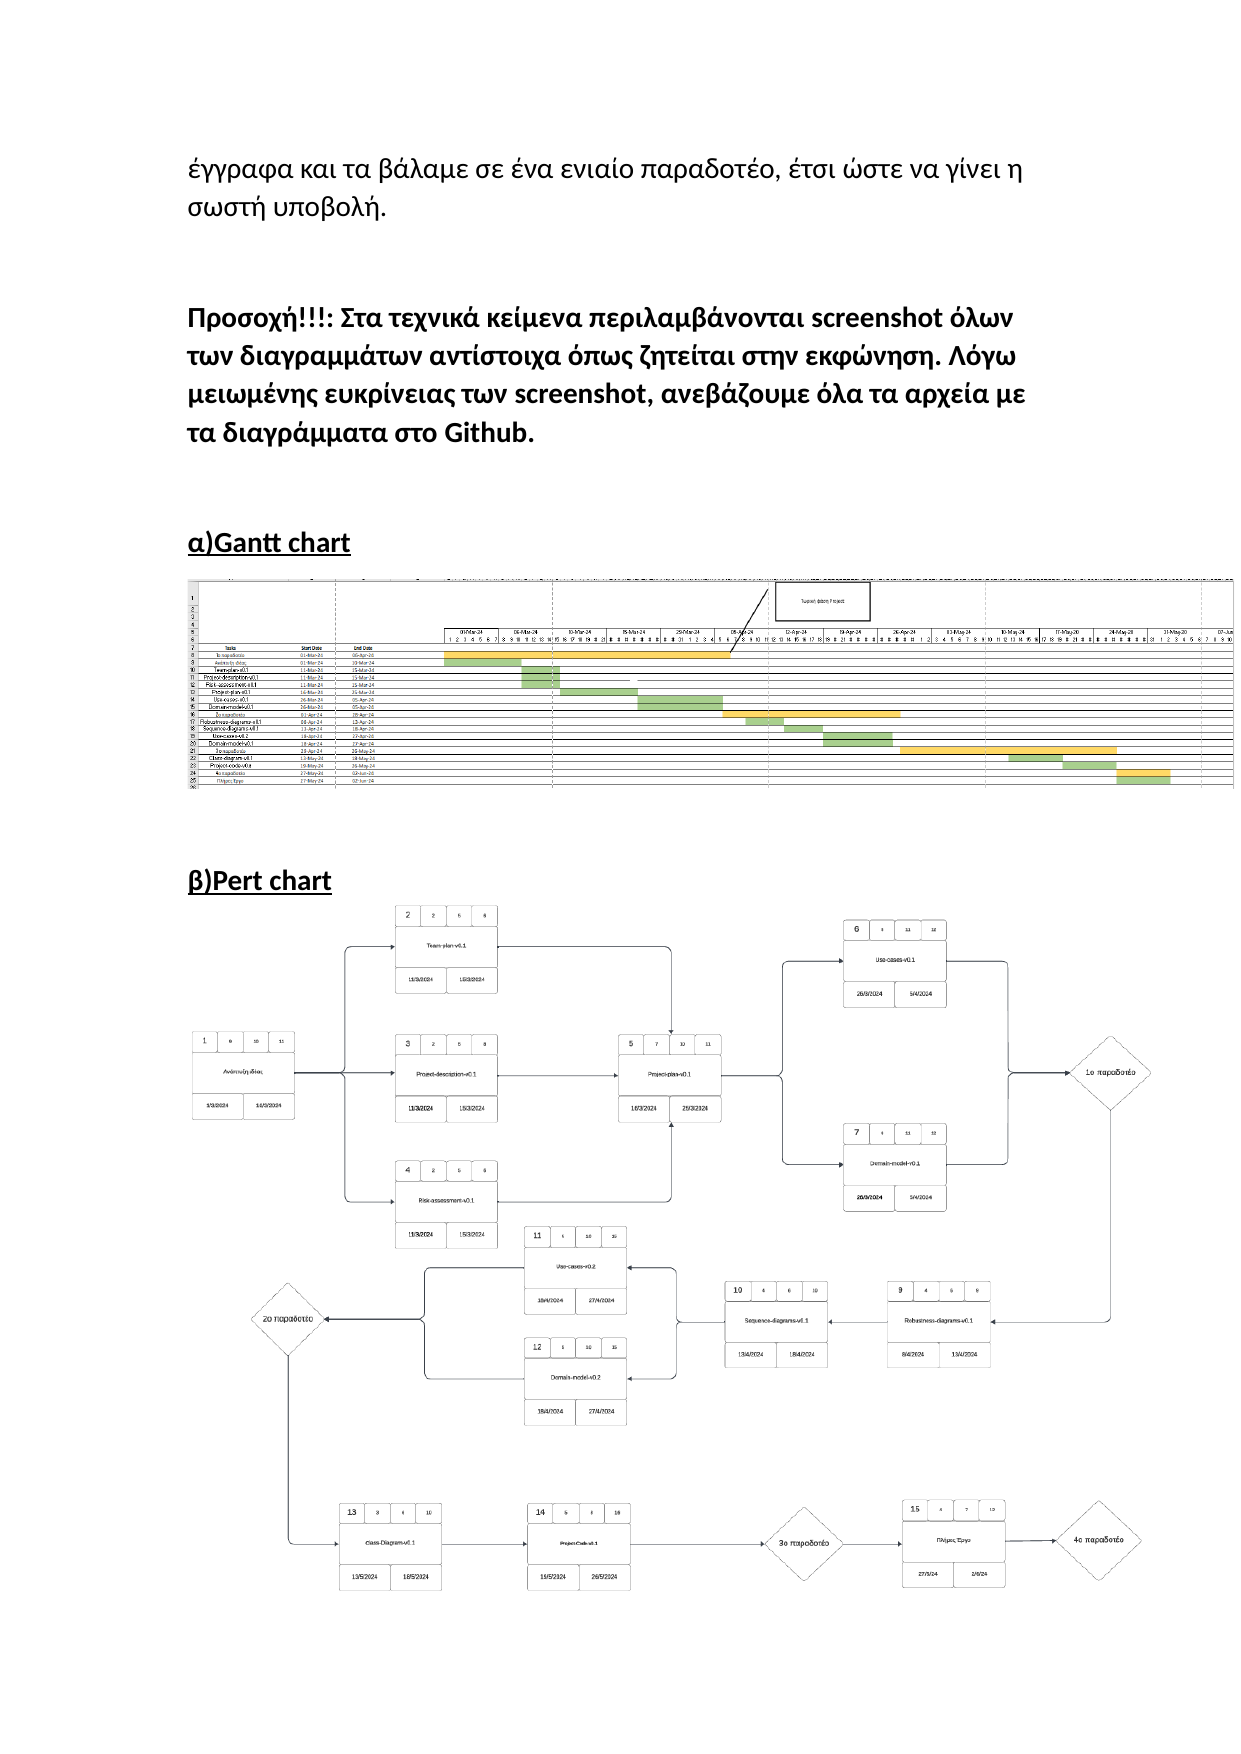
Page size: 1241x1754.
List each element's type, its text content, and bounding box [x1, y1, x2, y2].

text β)Pert chart [187, 862, 1053, 900]
text Προσοχή!!!: Στα τεχνικά κείμενα περιλαμβάνονται screenshot όλων των διαγραμμάτων αντίστοιχα όπως ζητείται στην εκφώνηση. Λόγω μειωμένης ευκρίνειας των screenshot, ανεβάζουμε όλα τα αρχεία με τα διαγράμματα στο Github. [187, 299, 1053, 449]
picture [187, 900, 1167, 1602]
text α)Gantt chart [187, 524, 1053, 560]
picture [187, 579, 1235, 789]
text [187, 150, 1053, 224]
